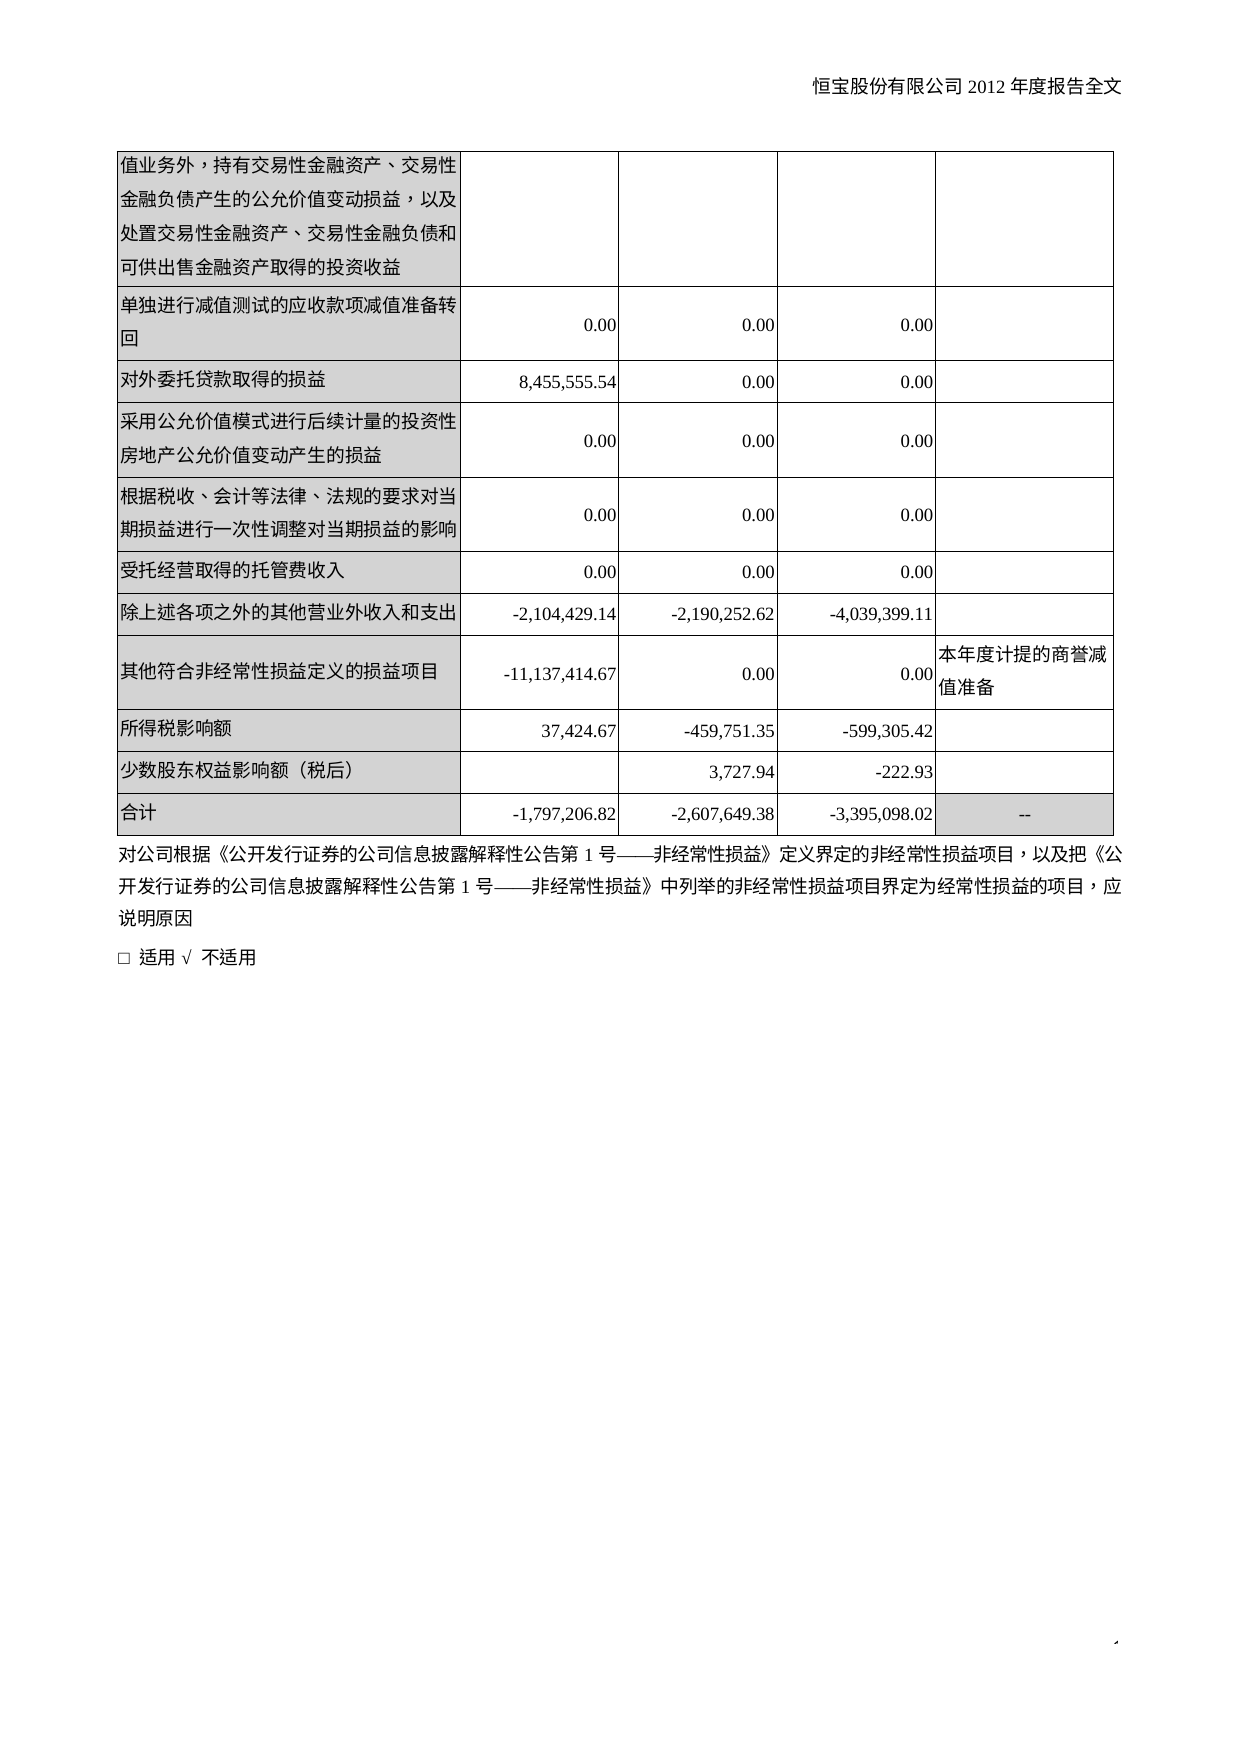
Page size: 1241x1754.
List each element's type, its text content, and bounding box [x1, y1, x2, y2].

table_cell 0.00 [619, 287, 777, 360]
table_cell 采用公允价值模式进行后续计量的投资性 房地产公允价值变动产生的损益 [118, 403, 460, 477]
table_cell 0.00 [619, 478, 777, 551]
table_cell 根据税收、会计等法律、法规的要求对当 期损益进行一次性调整对当期损益的影响 [118, 478, 460, 551]
text □ 适用 √ 不适用 [118, 944, 1138, 970]
table_cell [936, 594, 1113, 635]
table_cell 少数股东权益影响额（税后） [118, 752, 460, 793]
table_cell -3,395,098.02 [778, 794, 935, 835]
table_header [936, 152, 1113, 286]
table_cell 0.00 [619, 552, 777, 593]
table_cell 37,424.67 [461, 710, 618, 751]
table_cell -2,607,649.38 [619, 794, 777, 835]
table_cell -599,305.42 [778, 710, 935, 751]
table_header [461, 152, 618, 286]
text 开发行证券的公司信息披露解释性公告第 1 号——非经常性损益》中列举的非经常性损益项目界定为经常性损益的项目，应 说明原因 [118, 873, 1124, 931]
table_cell 除上述各项之外的其他营业外收入和支出 [118, 594, 460, 635]
table_cell 0.00 [778, 361, 935, 402]
table_cell [936, 361, 1113, 402]
table_cell 3,727.94 [619, 752, 777, 793]
table_header [778, 152, 935, 286]
table_header 值业务外，持有交易性金融资产、交易性 金融负债产生的公允价值变动损益，以及 处置交易性金融资产、交易性金融负债和 可供出售金融资产取得的投资收益 [118, 152, 460, 286]
text 对公司根据《公开发行证券的公司信息披露解释性公告第 1 号——非经常性损益》定义界定的非经常性损益项目，以及把《公 [118, 841, 1138, 867]
table_cell -1,797,206.82 [461, 794, 618, 835]
table_cell 0.00 [778, 552, 935, 593]
table_cell -459,751.35 [619, 710, 777, 751]
table_cell 对外委托贷款取得的损益 [118, 361, 460, 402]
table_cell [936, 403, 1113, 477]
table_cell 8,455,555.54 [461, 361, 618, 402]
table_cell 0.00 [778, 478, 935, 551]
table_cell 0.00 [778, 403, 935, 477]
table_cell [936, 710, 1113, 751]
table_cell 0.00 [461, 403, 618, 477]
table_cell -- [936, 794, 1113, 835]
table_cell [936, 287, 1113, 360]
table_cell 0.00 [619, 636, 777, 709]
table_cell 本年度计提的商誉减 值准备 [936, 636, 1113, 709]
table_cell 0.00 [778, 636, 935, 709]
table_cell 合计 [118, 794, 460, 835]
table_cell -4,039,399.11 [778, 594, 935, 635]
table_cell -2,190,252.62 [619, 594, 777, 635]
table_cell 0.00 [619, 361, 777, 402]
table_cell [936, 752, 1113, 793]
table_header [619, 152, 777, 286]
table_cell 0.00 [461, 287, 618, 360]
table_cell -222.93 [778, 752, 935, 793]
table_cell [936, 552, 1113, 593]
table_cell -11,137,414.67 [461, 636, 618, 709]
table_cell 所得税影响额 [118, 710, 460, 751]
table_cell -2,104,429.14 [461, 594, 618, 635]
table_cell 0.00 [619, 403, 777, 477]
table_cell 受托经营取得的托管费收入 [118, 552, 460, 593]
table_cell 0.00 [461, 552, 618, 593]
table_cell 0.00 [778, 287, 935, 360]
table_cell 单独进行减值测试的应收款项减值准备转 回 [118, 287, 460, 360]
table_cell 0.00 [461, 478, 618, 551]
table_cell [461, 752, 618, 793]
table_cell 其他符合非经常性损益定义的损益项目 [118, 636, 460, 709]
table_cell [936, 478, 1113, 551]
